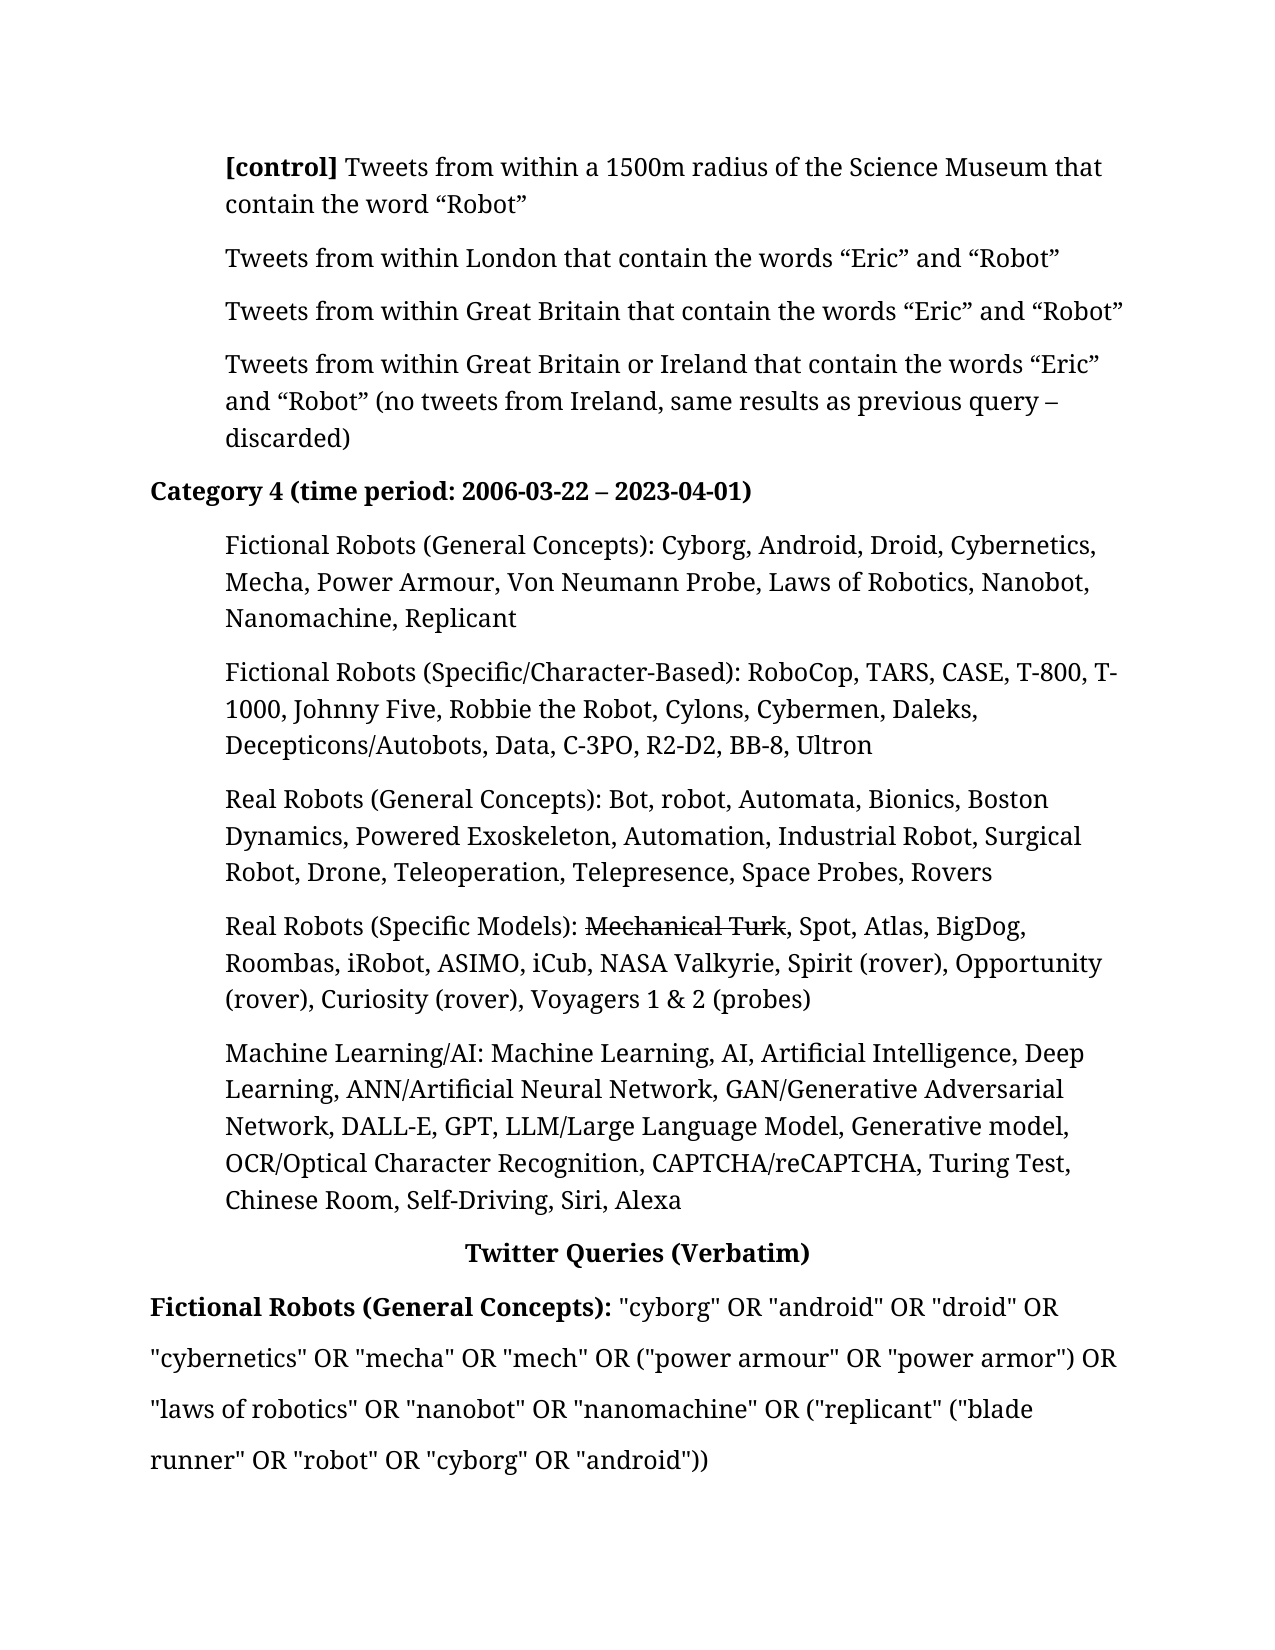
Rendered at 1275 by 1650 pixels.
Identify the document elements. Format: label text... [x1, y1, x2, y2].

text Twitter Queries (Verbatim) [150, 1236, 1125, 1270]
text [control] Tweets from within a 1500m radius of the Science Museum that contain the word “Robot” [225, 150, 1125, 221]
text Real Robots (General Concepts): Bot, robot, Automata, Bionics, Boston Dynamics, Powered Exoskeleton, Automation, Industrial Robot, Surgical Robot, Drone, Teleoperation, Telepresence, Space Probes, Rovers [225, 781, 1125, 889]
text Real Robots (Specific Models): Mechanical Turk, Spot, Atlas, BigDog, Roombas, iRobot, ASIMO, iCub, NASA Valkyrie, Spirit (rover), Opportunity (rover), Curiosity (rover), Voyagers 1 & 2 (probes) [225, 908, 1125, 1016]
text Fictional Robots (General Concepts): "cyborg" OR "android" OR "droid" OR "cybernetics" OR "mecha" OR "mech" OR ("power armour" OR "power armor") OR "laws of robotics" OR "nanobot" OR "nanomachine" OR ("replicant" ("blade runner" OR "robot" OR "cyborg" OR "android")) [150, 1289, 1125, 1477]
text Tweets from within London that contain the words “Eric” and “Robot” [150, 240, 1125, 274]
text Fictional Robots (Specific/Character-Based): RoboCop, TARS, CASE, T-800, T-1000, Johnny Five, Robbie the Robot, Cylons, Cybermen, Daleks, Decepticons/Autobots, Data, C-3PO, R2-D2, BB-8, Ultron [225, 654, 1125, 762]
text Tweets from within Great Britain or Ireland that contain the words “Eric” and “Robot” (no tweets from Ireland, same results as previous query – discarded) [225, 347, 1125, 455]
text Tweets from within Great Britain that contain the words “Eric” and “Robot” [150, 294, 1125, 328]
text Category 4 (time period: 2006-03-22 – 2023-04-01) [150, 474, 1125, 508]
text Fictional Robots (General Concepts): Cyborg, Android, Droid, Cybernetics, Mecha, Power Armour, Von Neumann Probe, Laws of Robotics, Nanobot, Nanomachine, Replicant [225, 527, 1125, 635]
text Machine Learning/AI: Machine Learning, AI, Artificial Intelligence, Deep Learning, ANN/Artificial Neural Network, GAN/Generative Adversarial Network, DALL-E, GPT, LLM/Large Language Model, Generative model, OCR/Optical Character Recognition, CAPTCHA/reCAPTCHA, Turing Test, Chinese Room, Self-Driving, Siri, Alexa [225, 1035, 1125, 1217]
